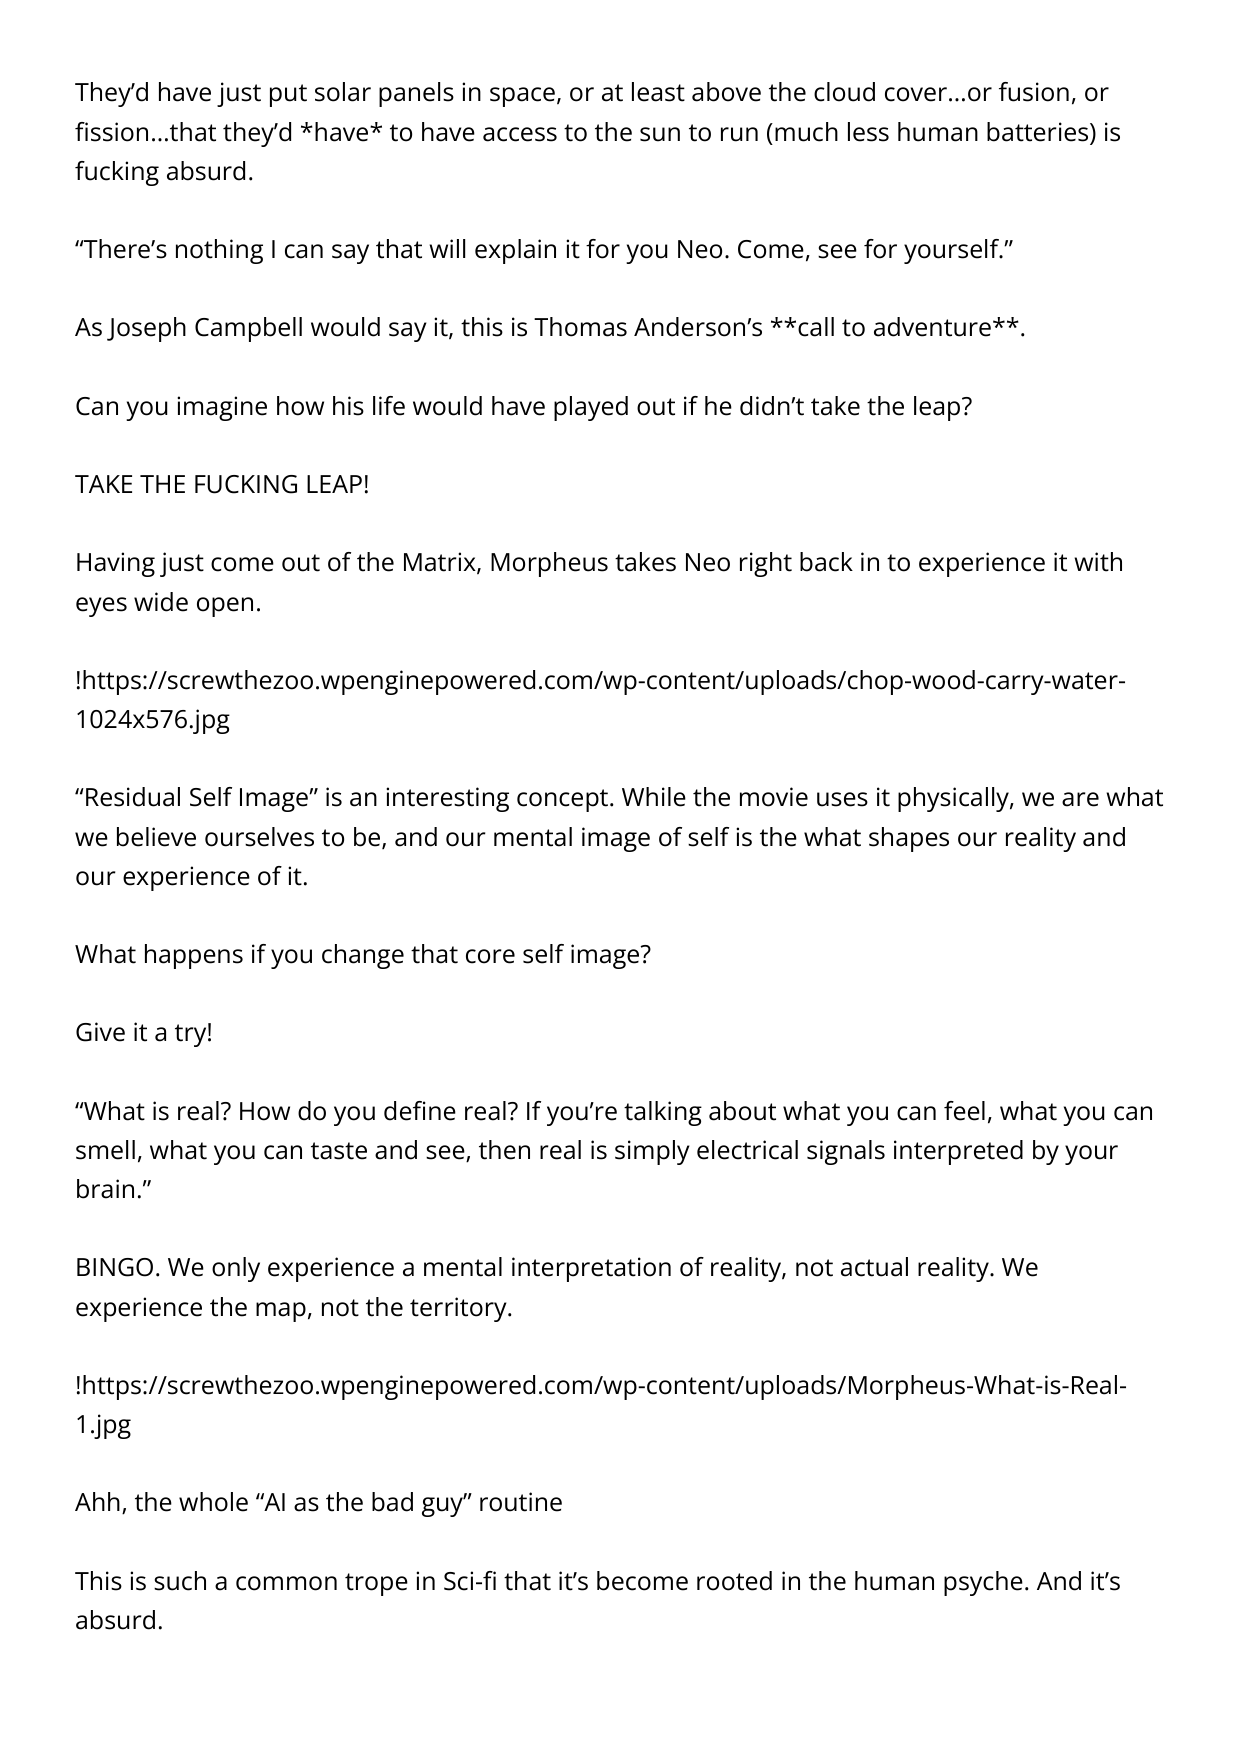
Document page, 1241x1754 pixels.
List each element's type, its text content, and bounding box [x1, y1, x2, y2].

text Having just come out of the Matrix, Morpheus takes Neo right back in to experience it with eyes wide open. [75, 545, 1165, 618]
text “There’s nothing I can say that will explain it for you Neo. Come, see for yourself.” [75, 232, 1165, 266]
text BINGO. We only experience a mental interpretation of reality, not actual reality. We experience the map, not the territory. [75, 1250, 1165, 1323]
text As Joseph Campbell would say it, this is Thomas Anderson’s **call to adventure**. [75, 310, 1165, 344]
text This is such a common trope in Sci-fi that it’s become rooted in the human psyche. And it’s absurd. [75, 1563, 1165, 1637]
text !https://screwthezoo.wpenginepowered.com/wp-content/uploads/Morpheus-What-is-Real-1.jpg [75, 1367, 1165, 1441]
text “What is real? How do you define real? If you’re talking about what you can feel, what you can smell, what you can taste and see, then real is simply electrical signals interpreted by your brain.” [75, 1093, 1165, 1206]
text They’d have just put solar panels in space, or at least above the cloud cover…or fusion, or fission…that they’d *have* to have access to the sun to run (much less human batteries) is fucking absurd. [75, 75, 1165, 187]
text Can you imagine how his life would have played out if he didn’t take the leap? [75, 388, 1165, 422]
text “Residual Self Image” is an interesting concept. While the movie uses it physically, we are what we believe ourselves to be, and our mental image of self is the what shapes our reality and our experience of it. [75, 780, 1165, 892]
text Give it a try! [75, 1015, 1165, 1049]
text Ahh, the whole “AI as the bad guy” routine [75, 1485, 1165, 1519]
text !https://screwthezoo.wpenginepowered.com/wp-content/uploads/chop-wood-carry-water-1024x576.jpg [75, 662, 1165, 736]
text What happens if you change that core self image? [75, 937, 1165, 971]
text TAKE THE FUCKING LEAP! [75, 467, 1165, 501]
